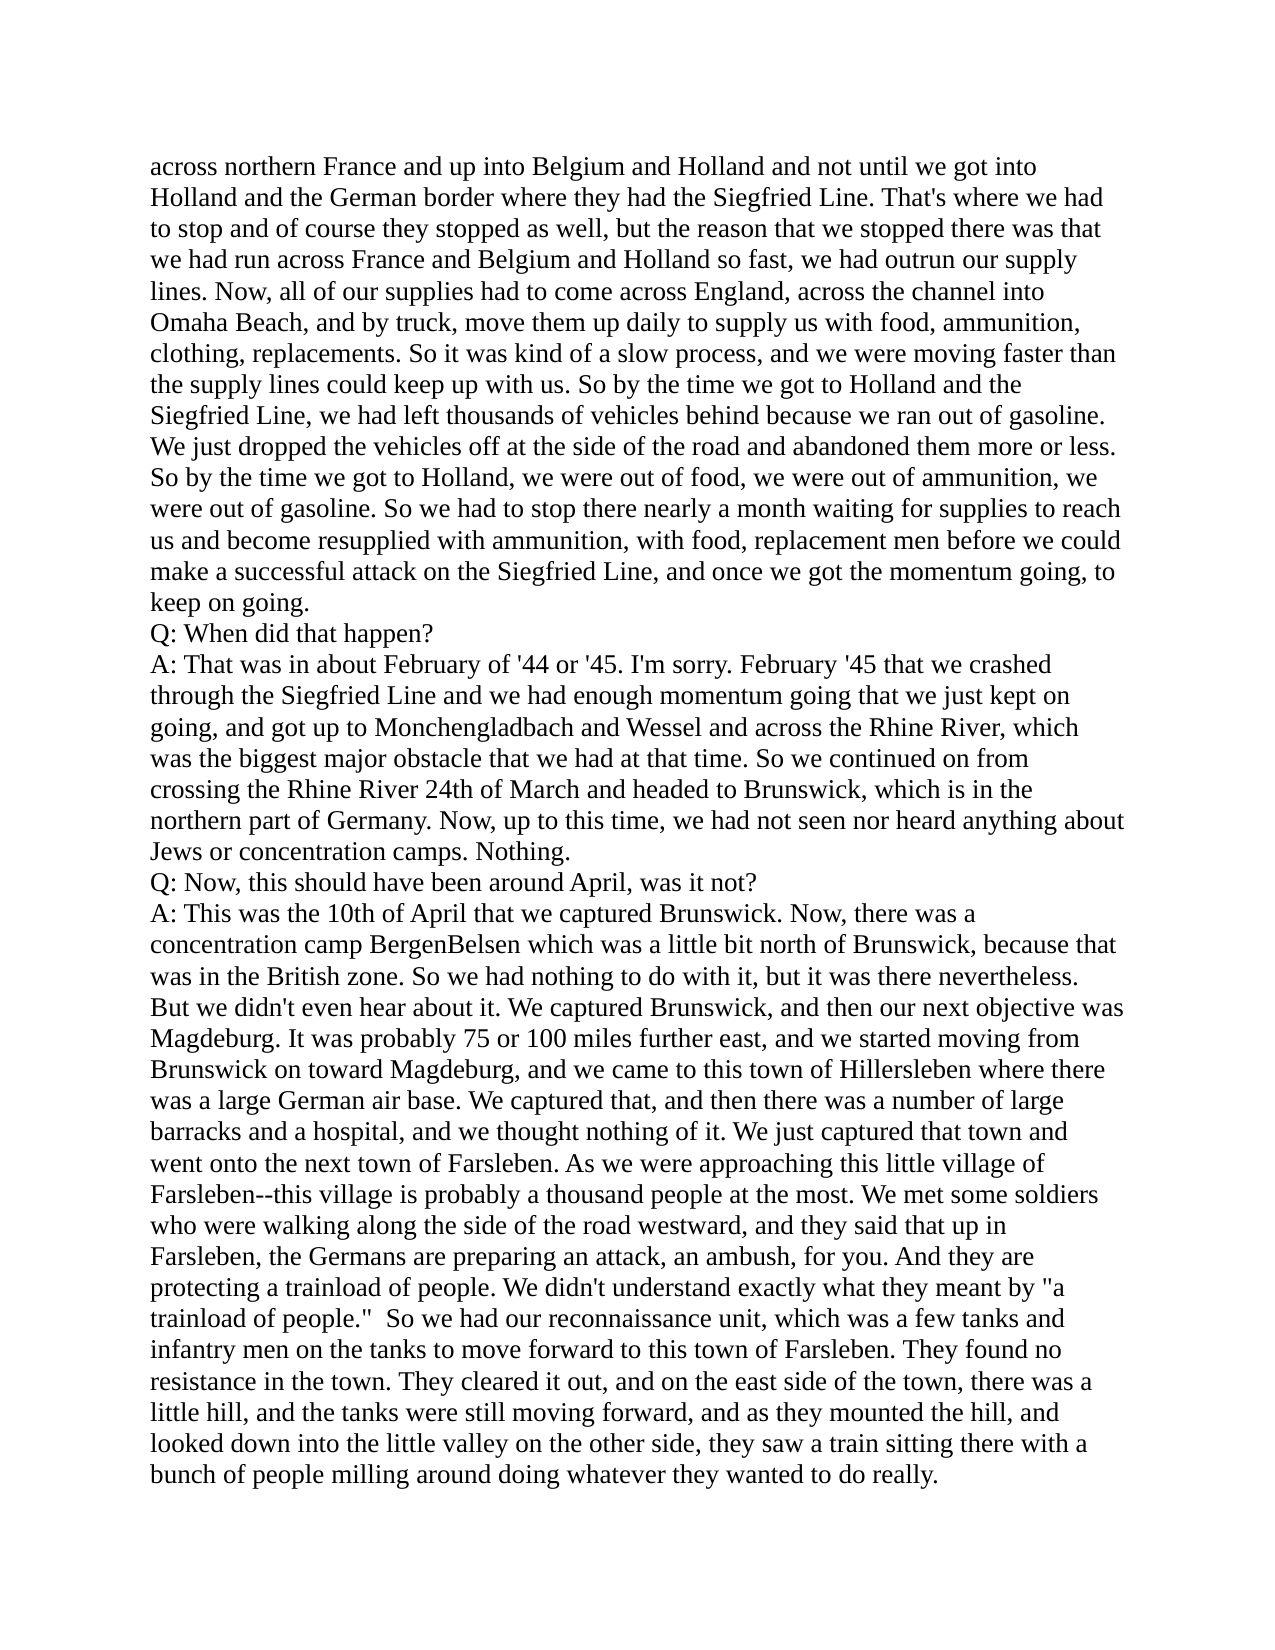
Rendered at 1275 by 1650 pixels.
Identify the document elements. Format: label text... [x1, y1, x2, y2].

text A: Well, yes. Yeah. [150, 181, 1125, 212]
text Q: When did that happen? [150, 835, 1125, 866]
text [150, 1116, 1125, 1489]
text A: Right. So we were just chasing them. They were doing what we call--I forgot what it is now--sort of defensive action as they were retreating, and the major part of the German army was moving back eastward toward Germany, and they would leave a small segment of men behind to delay us, to create delaying actions. And that's all we did all the way across northern France and up into Belgium and Holland and not until we got into Holland and the German border where they had the Siegfried Line. That's where we had to stop and of course they stopped as well, but the reason that we stopped there was that we had run across France and Belgium and Holland so fast, we had outrun our supply lines. Now, all of our supplies had to come across England, across the channel into Omaha Beach, and by truck, move them up daily to supply us with food, ammunition, clothing, replacements. So it was kind of a slow process, and we were moving faster than the supply lines could keep up with us. So by the time we got to Holland and the Siegfried Line, we had left thousands of vehicles behind because we ran out of gasoline. We just dropped the vehicles off at the side of the road and abandoned them more or less. So by the time we got to Holland, we were out of food, we were out of ammunition, we were out of gasoline. So we had to stop there nearly a month waiting for supplies to reach us and become resupplied with ammunition, with food, replacement men before we could make a successful attack on the Siegfried Line, and once we got the momentum going, to keep on going. [150, 243, 1125, 835]
text Q: So you crossed the Rhine. Let's go to that period of time, and you're pressing on. [150, 212, 1125, 243]
text Q: Now, this should have been around April, was it not? [150, 1084, 1125, 1116]
text Q: You could sense them in retreat? [150, 150, 1125, 181]
text A: That was in about February of '44 or '45. I'm sorry. February '45 that we crashed through the Siegfried Line and we had enough momentum going that we just kept on going, and got up to Monchengladbach and Wessel and across the Rhine River, which was the biggest major obstacle that we had at that time. So we continued on from crossing the Rhine River 24th of March and headed to Brunswick, which is in the northern part of Germany. Now, up to this time, we had not seen nor heard anything about Jews or concentration camps. Nothing. [150, 866, 1125, 1084]
